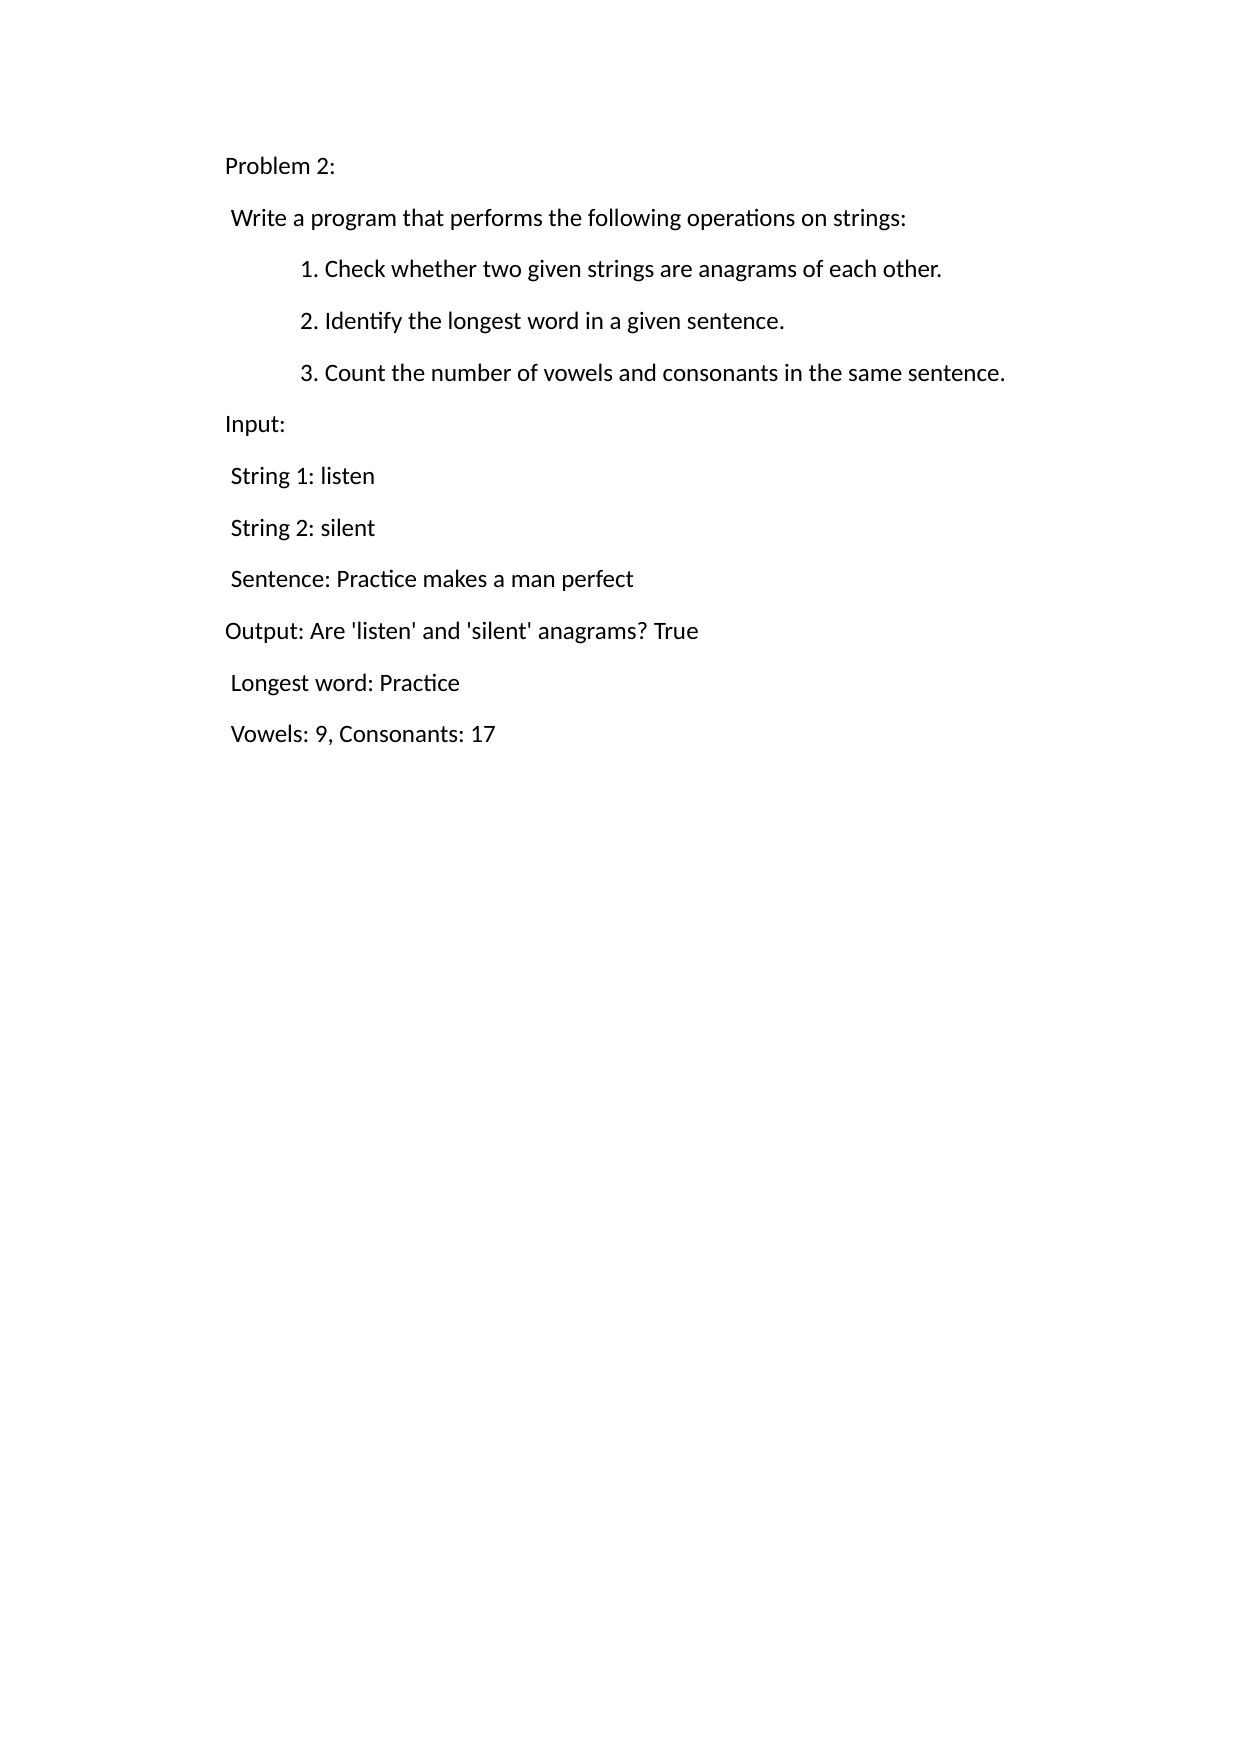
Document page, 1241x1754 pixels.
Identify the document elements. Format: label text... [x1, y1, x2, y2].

text String 1: listen [225, 460, 1090, 491]
text Problem 2: [225, 150, 1090, 181]
text 1. Check whether two given strings are anagrams of each other. [300, 253, 1090, 284]
text String 2: silent [225, 512, 1090, 542]
text Vowels: 9, Consonants: 17 [225, 718, 1090, 749]
text Write a program that performs the following operations on strings: [225, 202, 1090, 232]
text Output: Are 'listen' and 'silent' anagrams? True [225, 615, 1090, 646]
text Sentence: Practice makes a man perfect [225, 563, 1090, 594]
text 2. Identify the longest word in a given sentence. [300, 305, 1090, 336]
text Input: [225, 408, 1090, 439]
text 3. Count the number of vowels and consonants in the same sentence. [300, 357, 1090, 387]
text Longest word: Practice [225, 667, 1090, 697]
